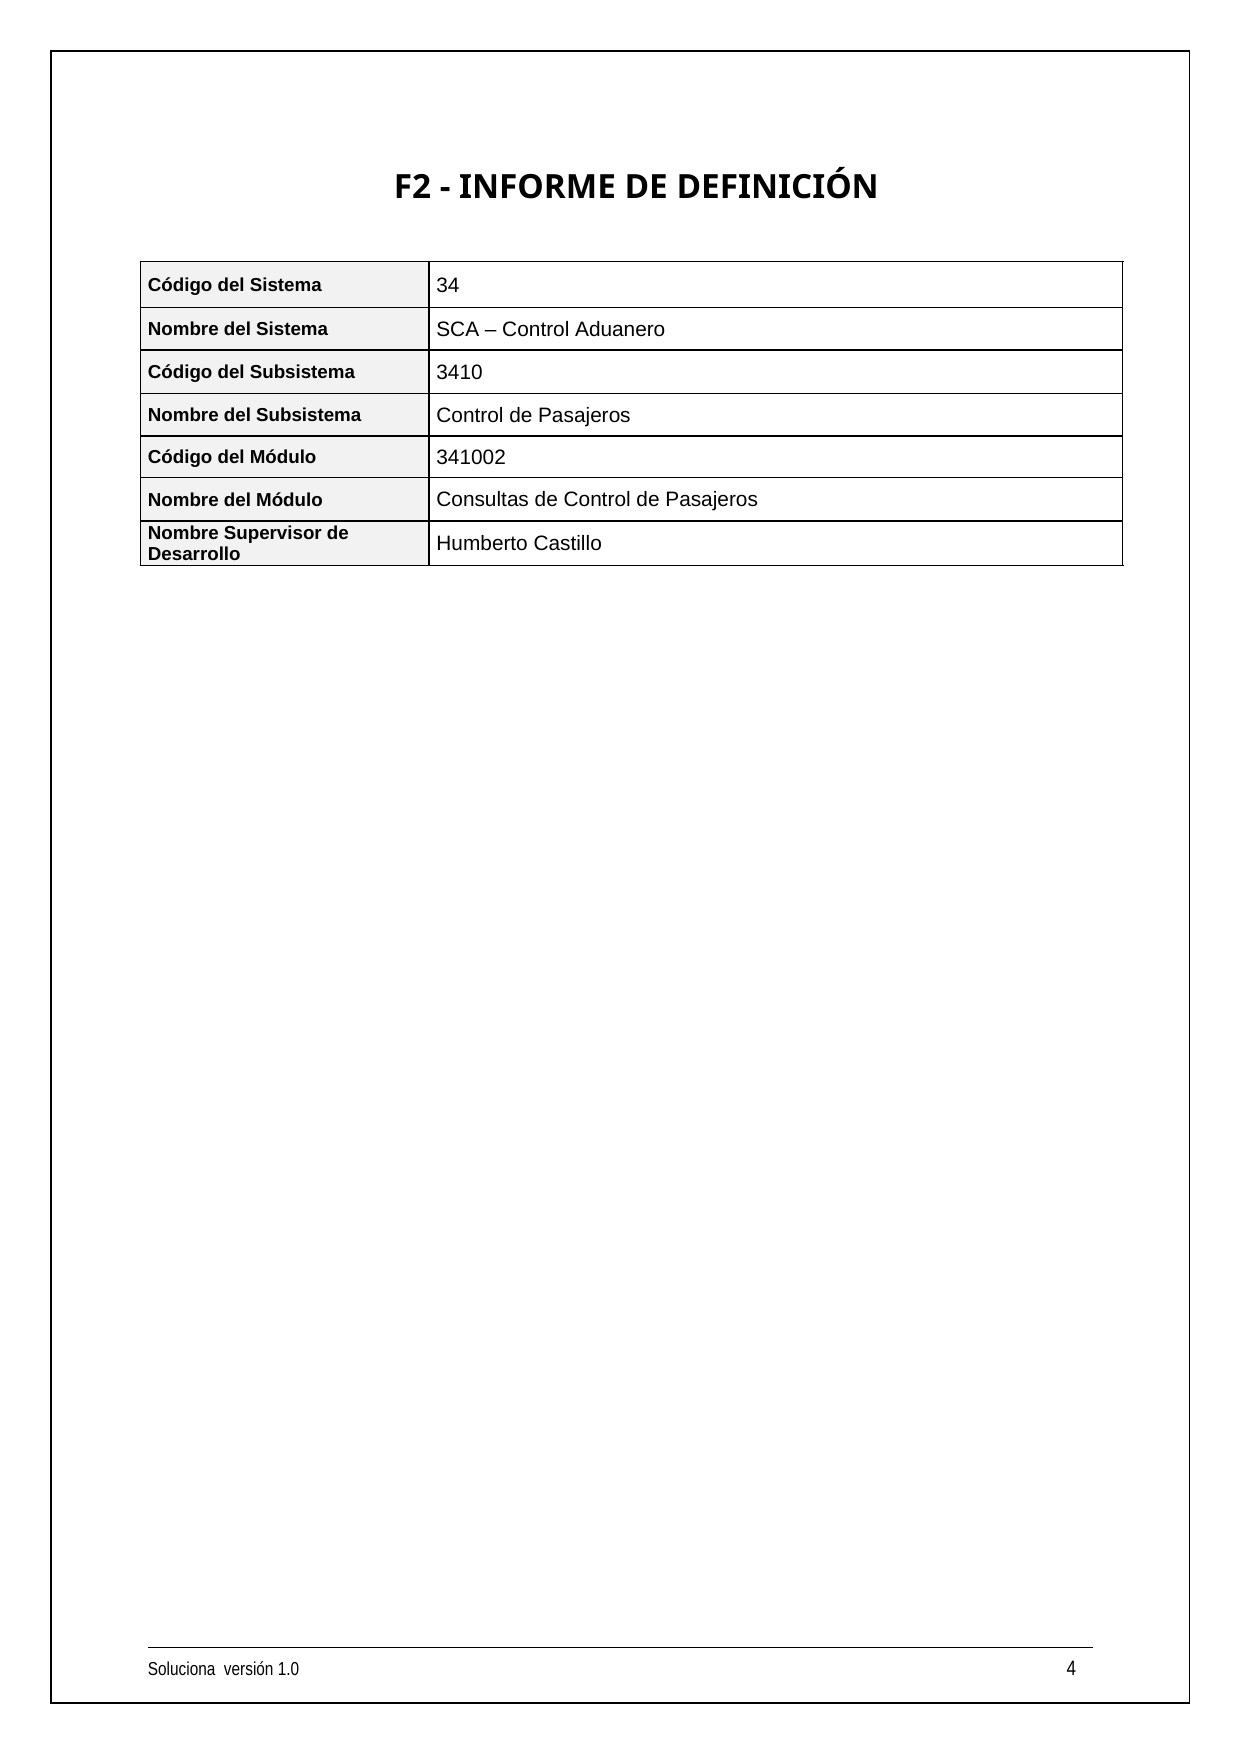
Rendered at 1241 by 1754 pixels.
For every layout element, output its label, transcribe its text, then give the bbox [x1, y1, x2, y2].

table_cell Humberto Castillo [430, 522, 1122, 565]
table_cell Nombre del Subsistema [141, 394, 428, 435]
table_cell SCA – Control Aduanero [430, 308, 1122, 349]
table_header Código del Sistema [141, 262, 428, 307]
table_cell Control de Pasajeros [430, 394, 1122, 435]
table_cell Nombre Supervisor de Desarrollo [141, 522, 428, 565]
table_cell Código del Subsistema [141, 351, 428, 393]
table_cell 341002 [430, 437, 1122, 477]
table_cell 3410 [430, 351, 1122, 393]
table_cell Código del Módulo [141, 437, 428, 477]
table_cell Consultas de Control de Pasajeros [430, 478, 1122, 520]
table_cell Nombre del Módulo [141, 478, 428, 520]
table_cell Nombre del Sistema [141, 308, 428, 349]
table_header 34 [430, 262, 1122, 307]
title F2 - INFORME DE DEFINICIÓN [148, 162, 1125, 208]
